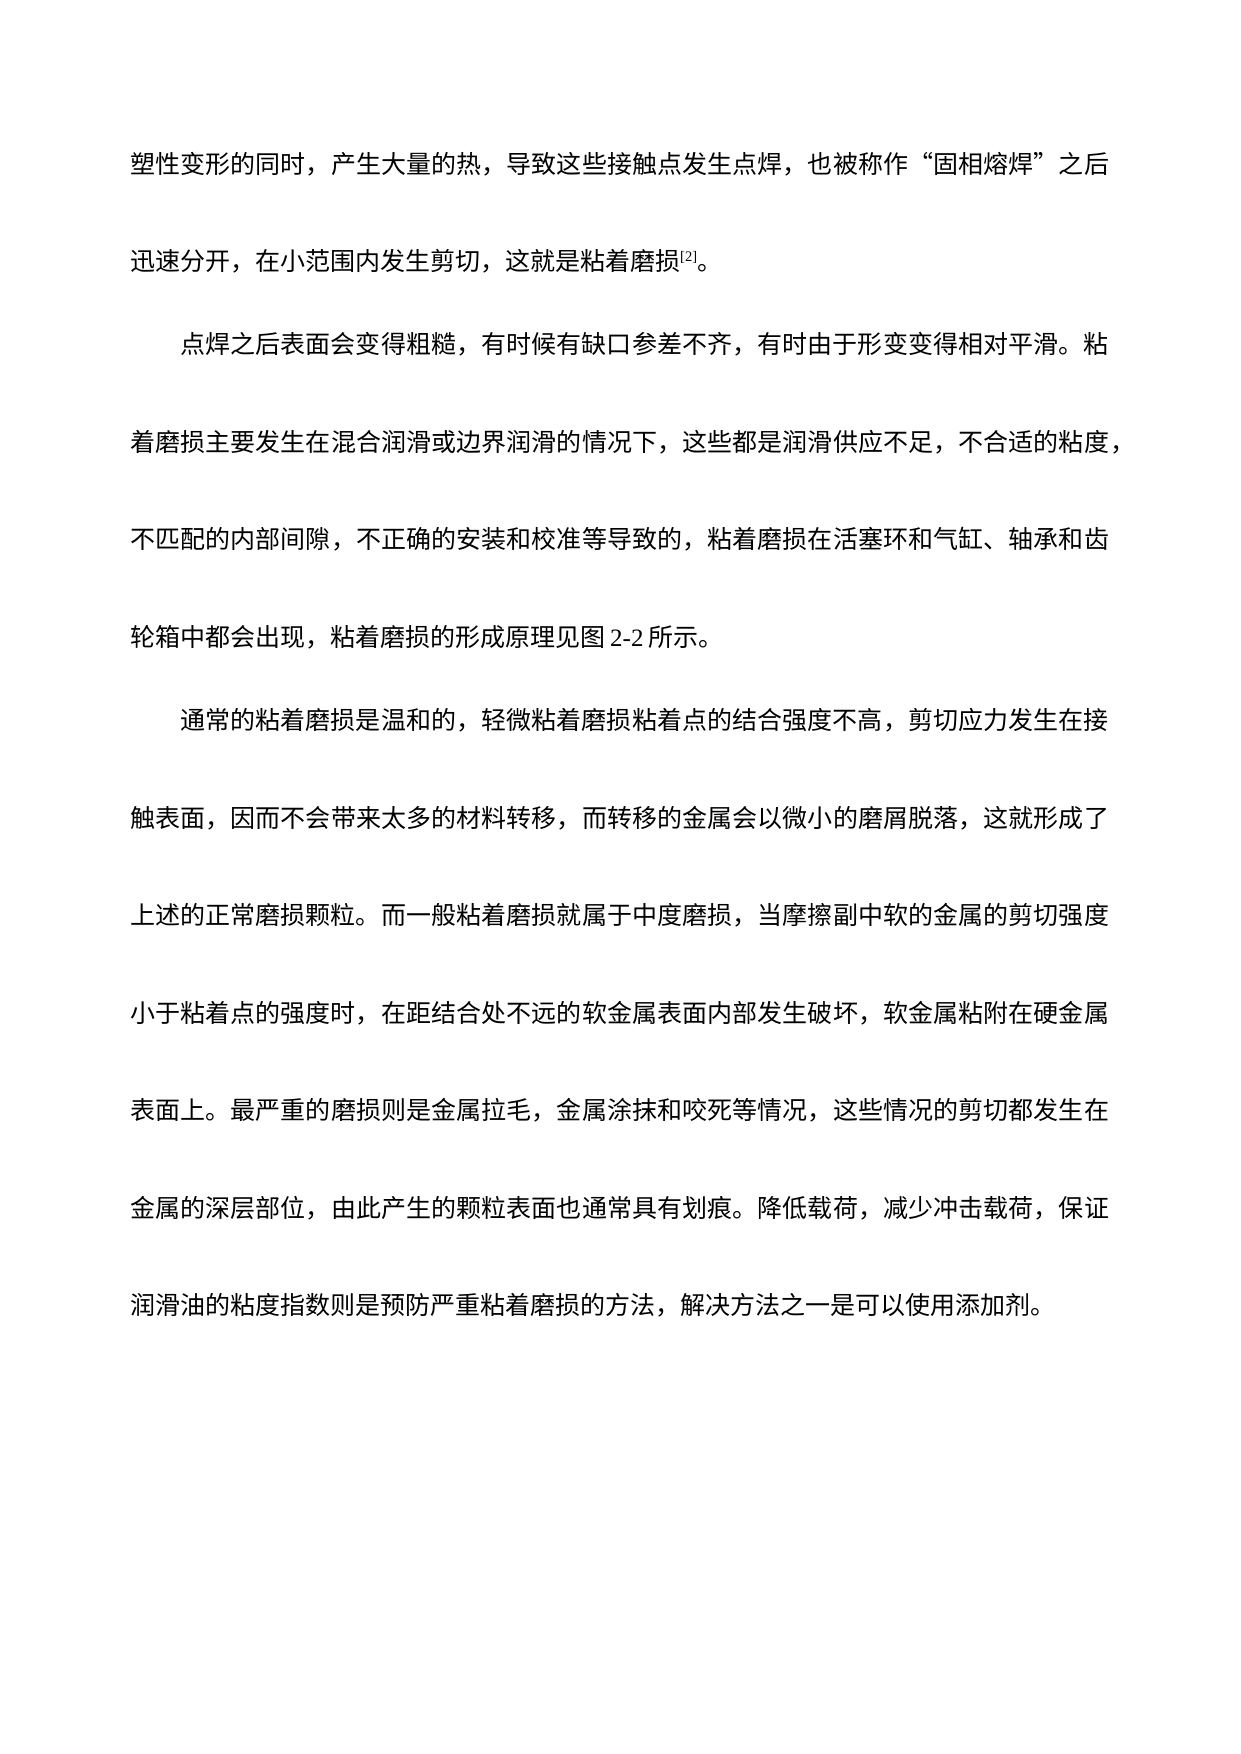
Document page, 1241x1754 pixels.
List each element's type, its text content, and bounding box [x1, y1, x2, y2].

text 通常的粘着磨损是温和的，轻微粘着磨损粘着点的结合强度不高，剪切应力发生在接触表面，因而不会带来太多的材料转移，而转移的金属会以微小的磨屑脱落，这就形成了上述的正常磨损颗粒。而一般粘着磨损就属于中度磨损，当摩擦副中软的金属的剪切强度小于粘着点的强度时，在距结合处不远的软金属表面内部发生破坏，软金属粘附在硬金属表面上。最严重的磨损则是金属拉毛，金属涂抹和咬死等情况，这些情况的剪切都发生在金属的深层部位，由此产生的颗粒表面也通常具有划痕。降低载荷，减少冲击载荷，保证润滑油的粘度指数则是预防严重粘着磨损的方法，解决方法之一是可以使用添加剂。 [130, 686, 1110, 1336]
text 点焊之后表面会变得粗糙，有时候有缺口参差不齐，有时由于形变变得相对平滑。粘着磨损主要发生在混合润滑或边界润滑的情况下，这些都是润滑供应不足，不合适的粘度，不匹配的内部间隙，不正确的安装和校准等导致的，粘着磨损在活塞环和气缸、轴承和齿轮箱中都会出现，粘着磨损的形成原理见图2-2所示。 [130, 311, 1110, 668]
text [130, 130, 1110, 292]
